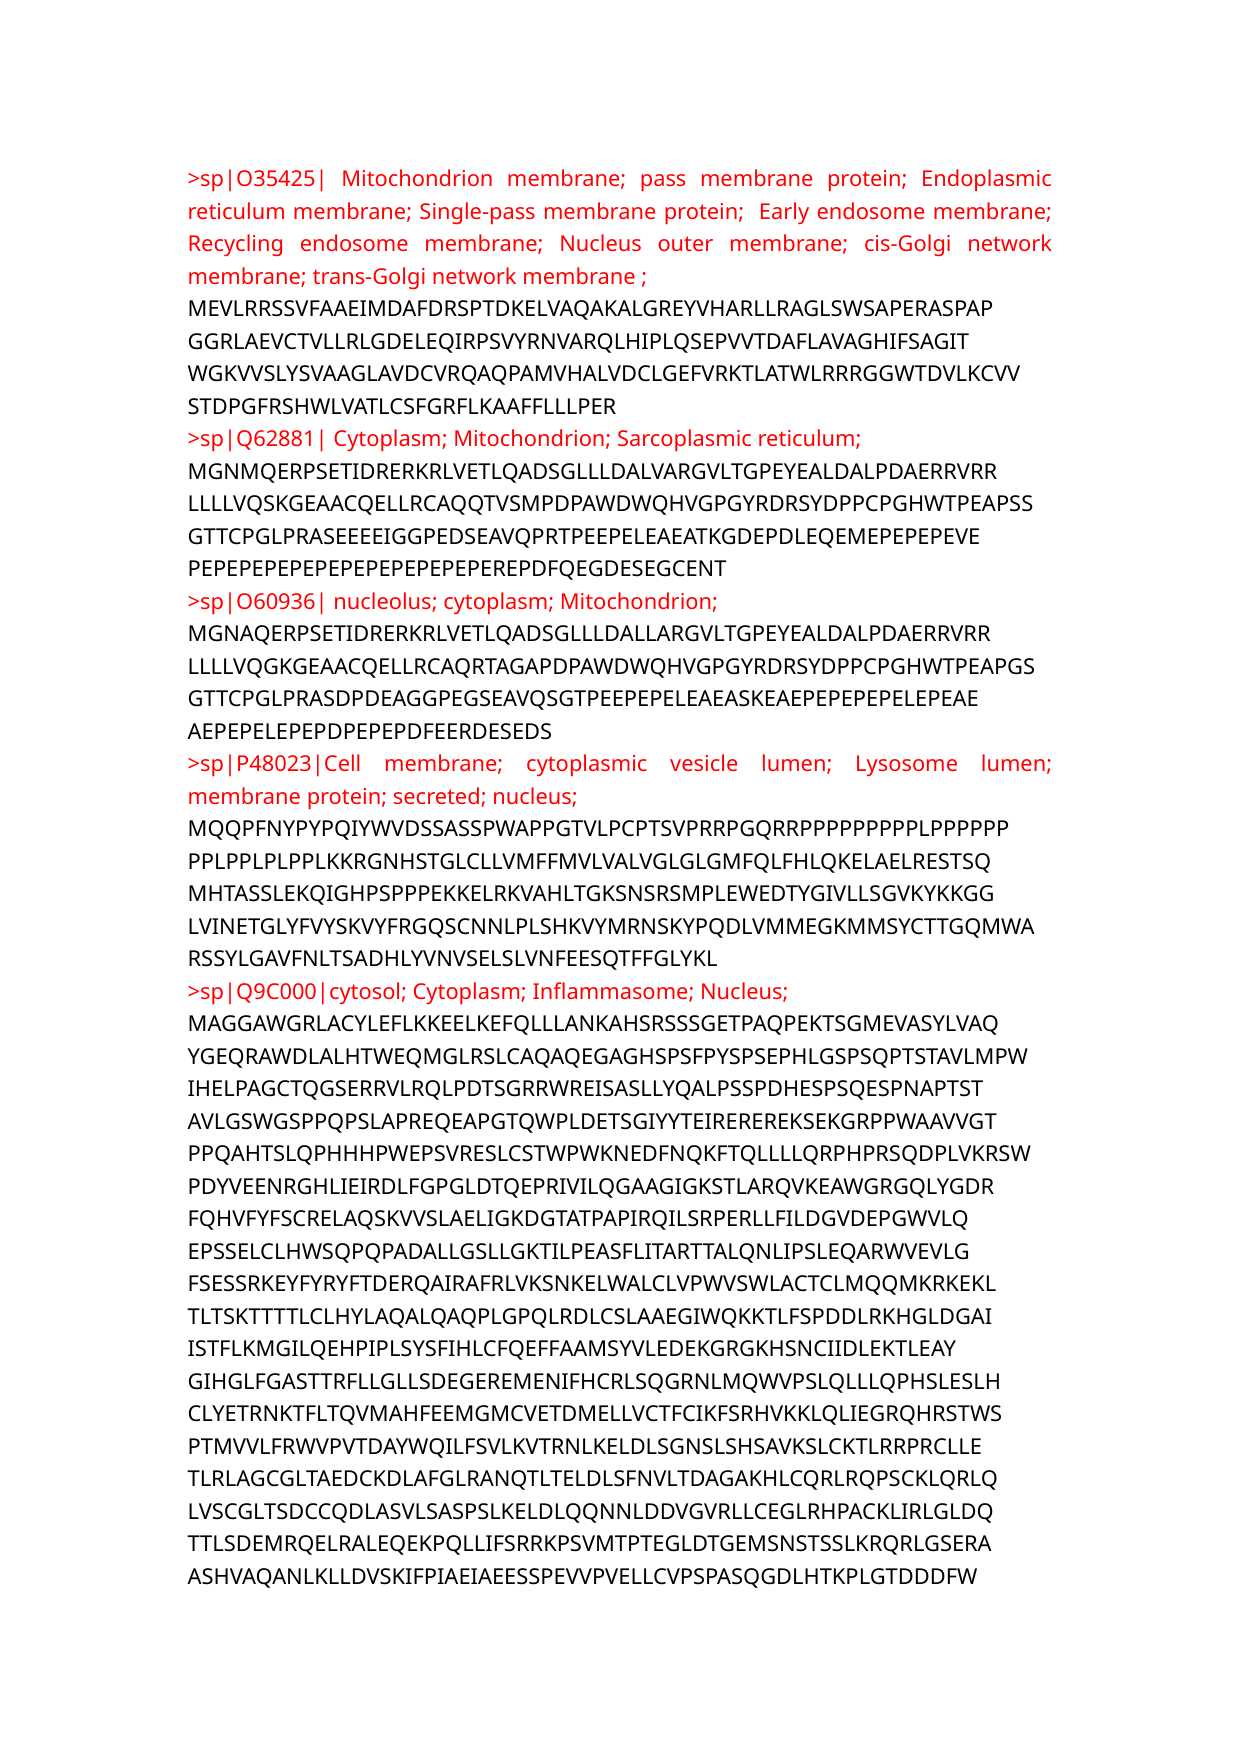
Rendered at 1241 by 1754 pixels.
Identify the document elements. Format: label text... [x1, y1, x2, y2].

text MQQPFNYPYPQIYWVDSSASSPWAPPGTVLPCPTSVPRRPGQRRPPPPPPPPPLPPPPPP [187, 812, 1053, 844]
text LVINETGLYFVYSKVYFRGQSCNNLPLSHKVYMRNSKYPQDLVMMEGKMMSYCTTGQMWA [187, 909, 1053, 942]
text LLLLVQSKGEAACQELLRCAQQTVSMPDPAWDWQHVGPGYRDRSYDPPCPGHWTPEAPSS [187, 487, 1053, 519]
text LLLLVQGKGEAACQELLRCAQRTAGAPDPAWDWQHVGPGYRDRSYDPPCPGHWTPEAPGS [187, 649, 1053, 682]
text WGKVVSLYSVAAGLAVDCVRQAQPAMVHALVDCLGEFVRKTLATWLRRRGGWTDVLKCVV [187, 357, 1053, 389]
text PEPEPEPEPEPEPEPEPEPEPEPEREPDFQEGDESEGCENT [187, 552, 1053, 584]
text >sp|Q62881| Cytoplasm; Mitochondrion; Sarcoplasmic reticulum; [187, 422, 1053, 454]
text EPSSELCLHWSQPQPADALLGSLLGKTILPEASFLITARTTALQNLIPSLEQARWVEVLG [187, 1234, 1053, 1267]
text >sp|P48023|Cell membrane; cytoplasmic vesicle lumen; Lysosome lumen; membrane protein; secreted; nucleus; [187, 747, 1053, 812]
text ASHVAQANLKLLDVSKIFPIAEIAEESSPEVVPVELLCVPSPASQGDLHTKPLGTDDDFW [187, 1559, 1053, 1592]
text FSESSRKEYFYRYFTDERQAIRAFRLVKSNKELWALCLVPWVSWLACTCLMQQMKRKEKL [187, 1267, 1053, 1299]
text TLTSKTTTTLCLHYLAQALQAQPLGPQLRDLCSLAAEGIWQKKTLFSPDDLRKHGLDGAI [187, 1299, 1053, 1332]
text PDYVEENRGHLIEIRDLFGPGLDTQEPRIVILQGAAGIGKSTLARQVKEAWGRGQLYGDR [187, 1169, 1053, 1202]
text PTMVVLFRWVPVTDAYWQILFSVLKVTRNLKELDLSGNSLSHSAVKSLCKTLRRPRCLLE [187, 1429, 1053, 1462]
text GGRLAEVCTVLLRLGDELEQIRPSVYRNVARQLHIPLQSEPVVTDAFLAVAGHIFSAGIT [187, 324, 1053, 357]
text >sp|O35425| Mitochondrion membrane; pass membrane protein; Endoplasmic reticulum membrane; Single-pass membrane protein; Early endosome membrane; Recycling endosome membrane; Nucleus outer membrane; cis-Golgi network membrane; trans-Golgi network membrane ; [187, 162, 1053, 292]
text PPQAHTSLQPHHHPWEPSVRESLCSTWPWKNEDFNQKFTQLLLLQRPHPRSQDPLVKRSW [187, 1137, 1053, 1169]
text >sp|Q9C000|cytosol; Cytoplasm; Inflammasome; Nucleus; [187, 974, 1053, 1007]
text TLRLAGCGLTAEDCKDLAFGLRANQTLTELDLSFNVLTDAGAKHLCQRLRQPSCKLQRLQ [187, 1462, 1053, 1494]
text STDPGFRSHWLVATLCSFGRFLKAAFFLLLPER [187, 389, 1053, 422]
text >sp|O60936| nucleolus; cytoplasm; Mitochondrion; [187, 584, 1053, 617]
text MAGGAWGRLACYLEFLKKEELKEFQLLLANKAHSRSSSGETPAQPEKTSGMEVASYLVAQ [187, 1007, 1053, 1039]
text LVSCGLTSDCCQDLASVLSASPSLKELDLQQNNLDDVGVRLLCEGLRHPACKLIRLGLDQ [187, 1494, 1053, 1527]
text MGNAQERPSETIDRERKRLVETLQADSGLLLDALLARGVLTGPEYEALDALPDAERRVRR [187, 617, 1053, 649]
text MEVLRRSSVFAAEIMDAFDRSPTDKELVAQAKALGREYVHARLLRAGLSWSAPERASPAP [187, 292, 1053, 324]
text GTTCPGLPRASDPDEAGGPEGSEAVQSGTPEEPEPELEAEASKEAEPEPEPEPELEPEAE [187, 682, 1053, 714]
text GTTCPGLPRASEEEEIGGPEDSEAVQPRTPEEPELEAEATKGDEPDLEQEMEPEPEPEVE [187, 519, 1053, 552]
text MHTASSLEKQIGHPSPPPEKKELRKVAHLTGKSNSRSMPLEWEDTYGIVLLSGVKYKKGG [187, 877, 1053, 909]
text ISTFLKMGILQEHPIPLSYSFIHLCFQEFFAAMSYVLEDEKGRGKHSNCIIDLEKTLEAY [187, 1332, 1053, 1364]
text CLYETRNKTFLTQVMAHFEEMGMCVETDMELLVCTFCIKFSRHVKKLQLIEGRQHRSTWS [187, 1397, 1053, 1429]
text GIHGLFGASTTRFLLGLLSDEGEREMENIFHCRLSQGRNLMQWVPSLQLLLQPHSLESLH [187, 1364, 1053, 1397]
text AVLGSWGSPPQPSLAPREQEAPGTQWPLDETSGIYYTEIREREREKSEKGRPPWAAVVGT [187, 1104, 1053, 1137]
text YGEQRAWDLALHTWEQMGLRSLCAQAQEGAGHSPSFPYSPSEPHLGSPSQPTSTAVLMPW [187, 1039, 1053, 1072]
text TTLSDEMRQELRALEQEKPQLLIFSRRKPSVMTPTEGLDTGEMSNSTSSLKRQRLGSERA [187, 1527, 1053, 1559]
text FQHVFYFSCRELAQSKVVSLAELIGKDGTATPAPIRQILSRPERLLFILDGVDEPGWVLQ [187, 1202, 1053, 1234]
text PPLPPLPLPPLKKRGNHSTGLCLLVMFFMVLVALVGLGLGMFQLFHLQKELAELRESTSQ [187, 844, 1053, 877]
text RSSYLGAVFNLTSADHLYVNVSELSLVNFEESQTFFGLYKL [187, 942, 1053, 974]
text MGNMQERPSETIDRERKRLVETLQADSGLLLDALVARGVLTGPEYEALDALPDAERRVRR [187, 454, 1053, 487]
text AEPEPELEPEPDPEPEPDFEERDESEDS [187, 714, 1053, 747]
text IHELPAGCTQGSERRVLRQLPDTSGRRWREISASLLYQALPSSPDHESPSQESPNAPTST [187, 1072, 1053, 1104]
